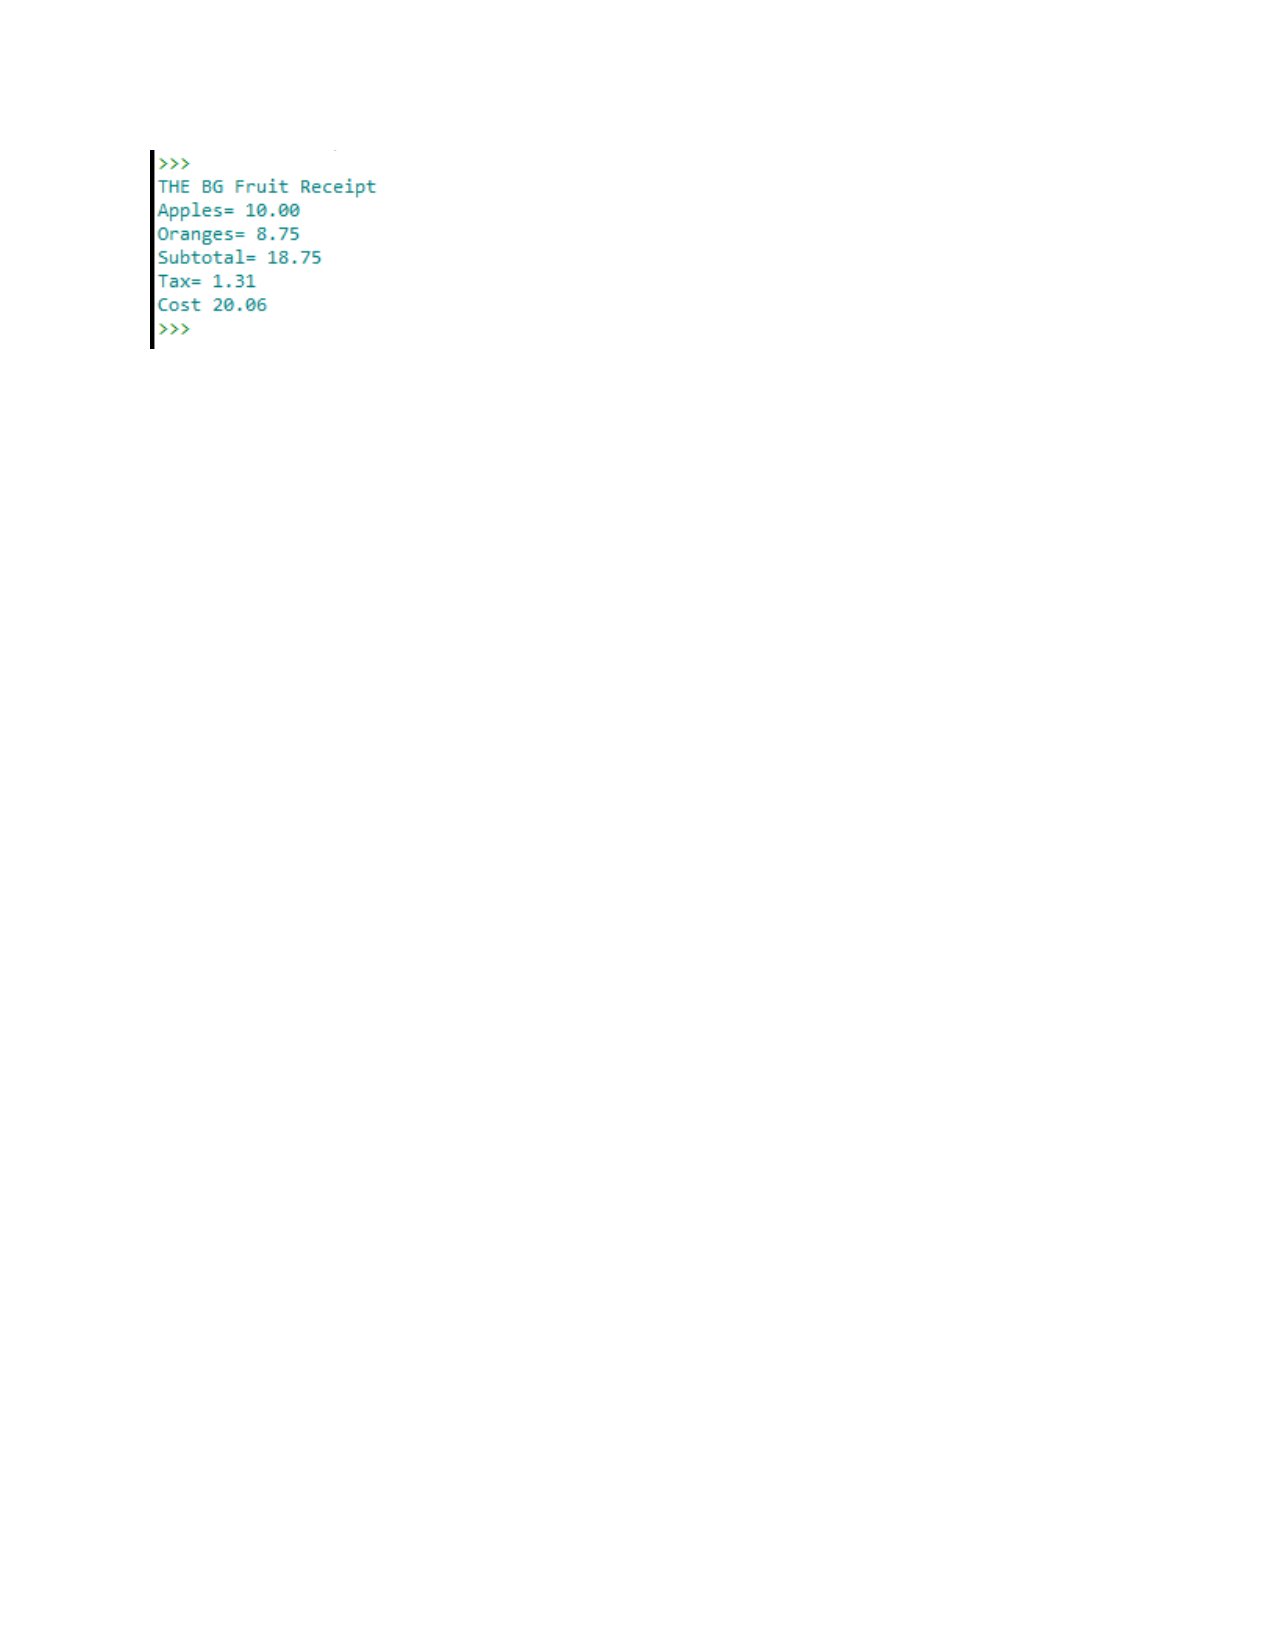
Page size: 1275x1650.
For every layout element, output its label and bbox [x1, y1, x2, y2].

picture [150, 150, 394, 349]
